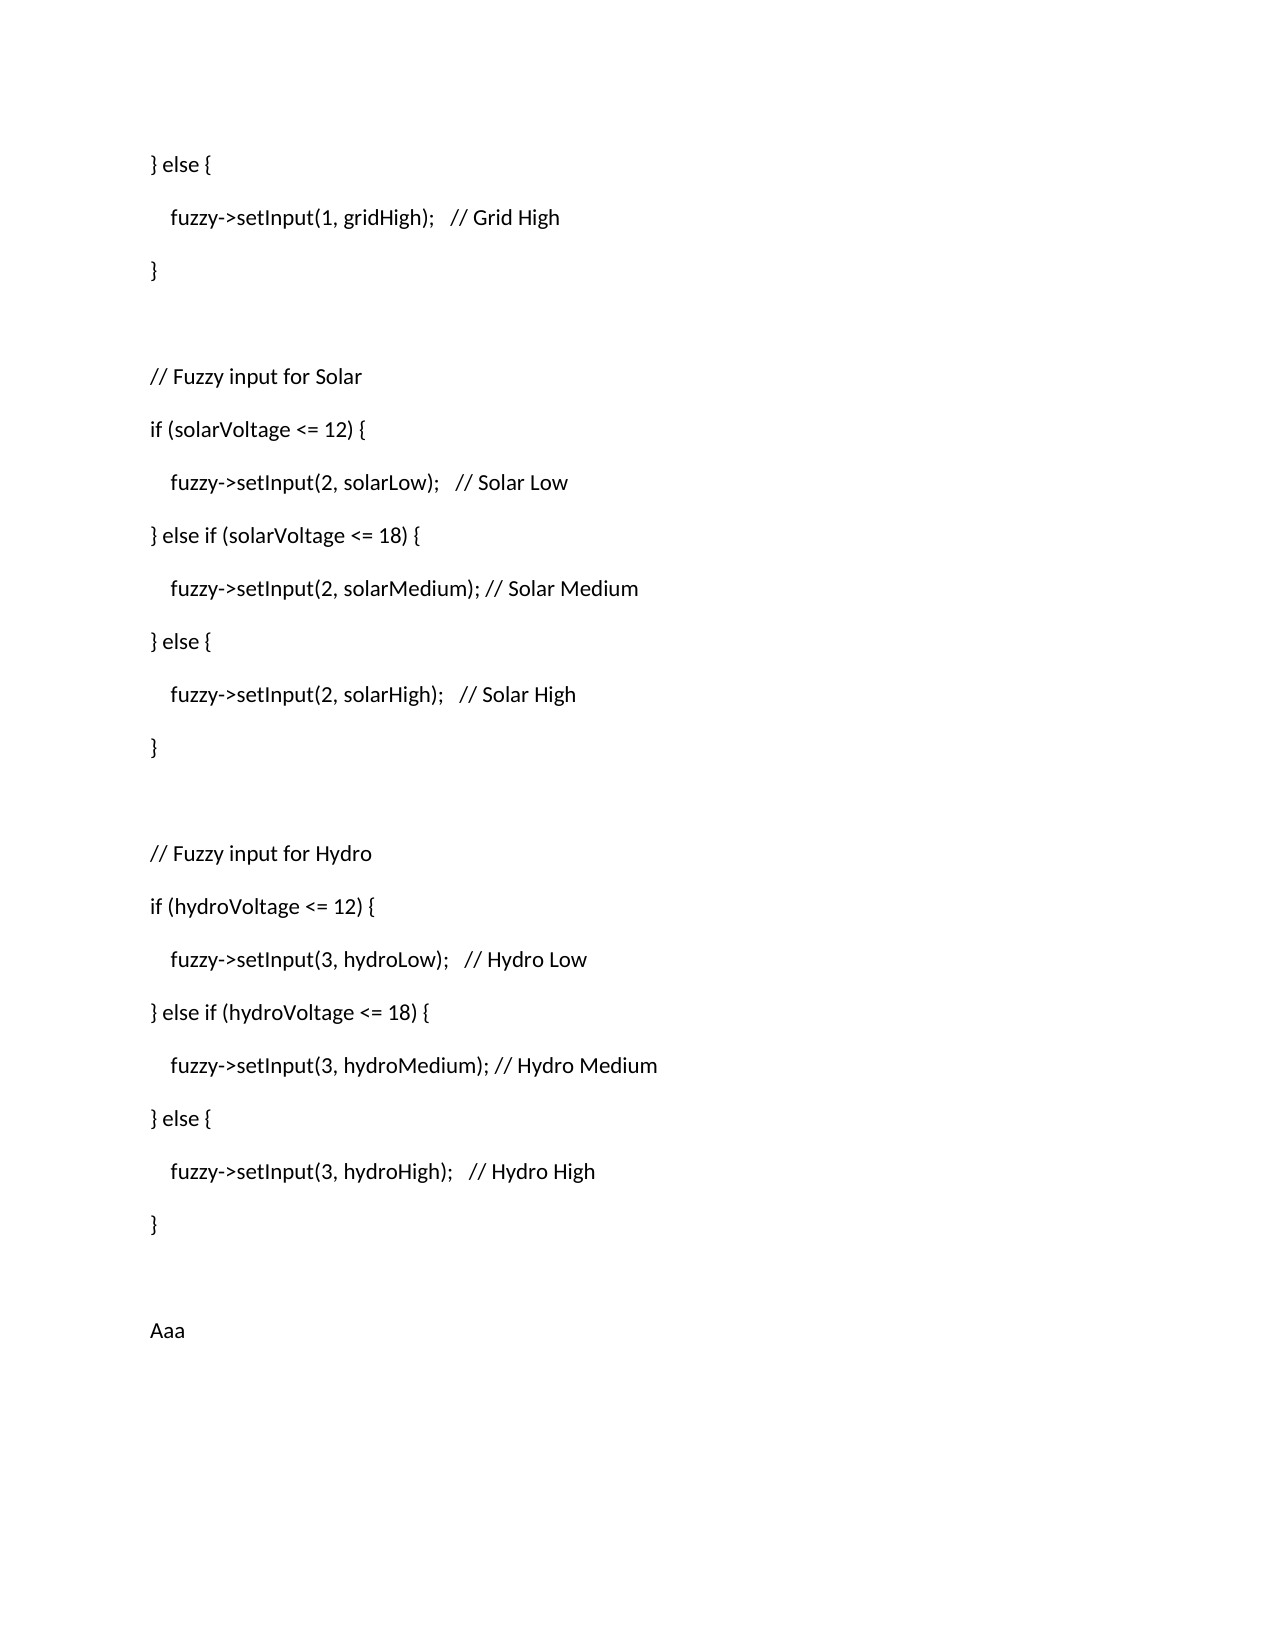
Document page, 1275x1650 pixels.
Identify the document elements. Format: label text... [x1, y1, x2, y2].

text fuzzy->setInput(3, hydroMedium); // Hydro Medium [150, 1051, 1125, 1079]
text } [150, 1210, 1125, 1238]
text // Fuzzy input for Solar [150, 362, 1125, 390]
text } else if (solarVoltage <= 18) { [150, 521, 1125, 549]
text fuzzy->setInput(2, solarHigh); // Solar High [150, 680, 1125, 708]
text if (hydroVoltage <= 12) { [150, 892, 1125, 920]
text if (solarVoltage <= 12) { [150, 415, 1125, 443]
text } [150, 256, 1125, 284]
text } else { [150, 627, 1125, 655]
text fuzzy->setInput(2, solarLow); // Solar Low [150, 468, 1125, 496]
text Aaa [150, 1316, 1125, 1344]
text fuzzy->setInput(2, solarMedium); // Solar Medium [150, 574, 1125, 602]
text } else if (hydroVoltage <= 18) { [150, 998, 1125, 1026]
text fuzzy->setInput(3, hydroLow); // Hydro Low [150, 945, 1125, 973]
text fuzzy->setInput(1, gridHigh); // Grid High [150, 203, 1125, 231]
text } else { [150, 1104, 1125, 1132]
text fuzzy->setInput(3, hydroHigh); // Hydro High [150, 1157, 1125, 1185]
text } else { [150, 150, 1125, 178]
text } [150, 733, 1125, 761]
text // Fuzzy input for Hydro [150, 839, 1125, 867]
